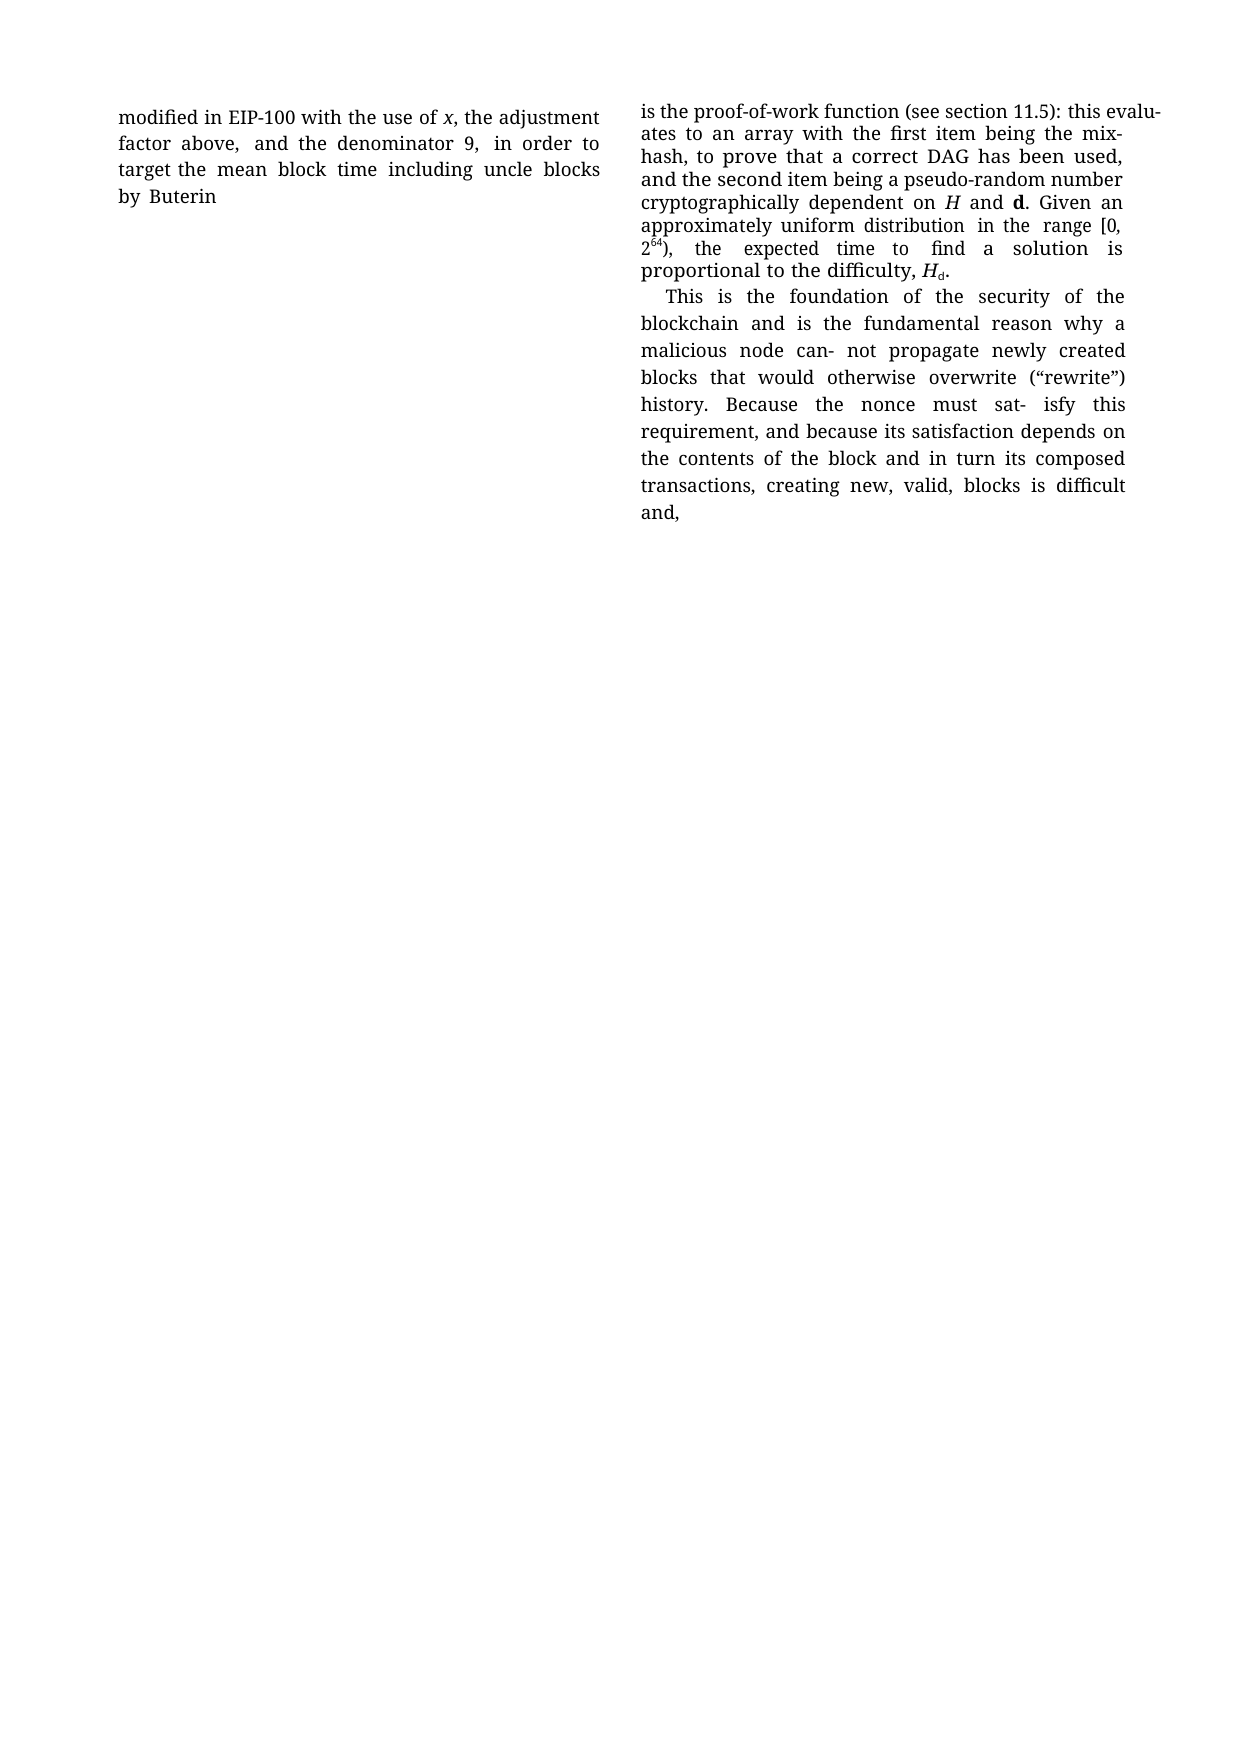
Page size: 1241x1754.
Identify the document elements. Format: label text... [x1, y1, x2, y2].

text ates to an array with the first item being the mix-hash, to prove that a correct DAG has been used, and the second item being a pseudo-random number cryptographically dependent on H and d. Given an approximately uniform distribution in the range [0, 264), the expected time to find a solution is proportional to the difficulty, Hd. [641, 122, 1123, 282]
text This is the foundation of the security of the blockchain and is the fundamental reason why a malicious node can- not propagate newly created blocks that would otherwise overwrite (“rewrite”) history. Because the nonce must sat- isfy this requirement, and because its satisfaction depends on the contents of the block and in turn its composed transactions, creating new, valid, blocks is difficult and, [641, 283, 1126, 524]
text is the proof-of-work function (see section 11.5): this evalu- [641, 104, 1213, 122]
